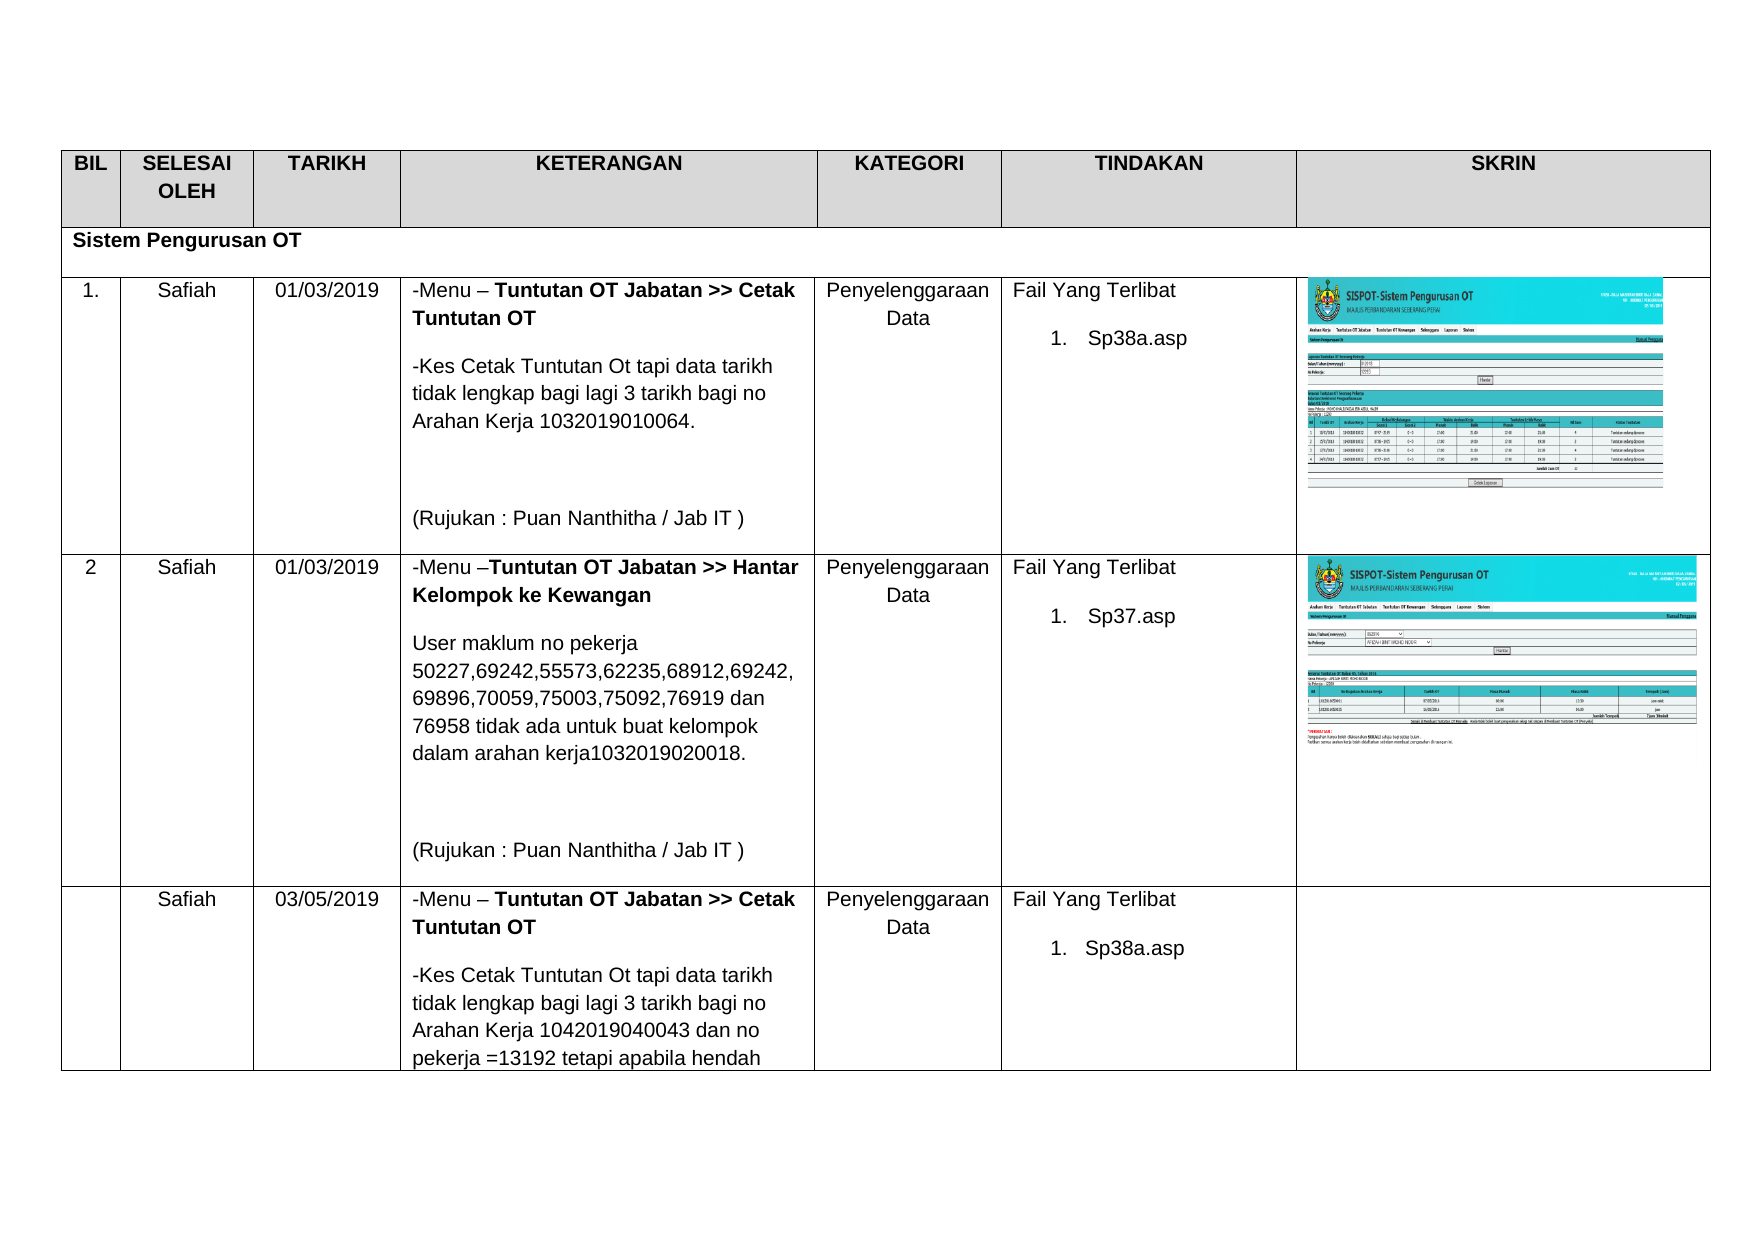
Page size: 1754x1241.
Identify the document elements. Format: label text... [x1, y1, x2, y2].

table_header TARIKH [254, 151, 400, 227]
picture [1307, 277, 1664, 500]
table_cell 01/03/2019 [254, 278, 400, 554]
table_header SELESAI OLEH [121, 151, 253, 227]
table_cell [815, 887, 1001, 1069]
table_cell Safiah [121, 887, 253, 1069]
table_cell 03/05/2019 [254, 887, 400, 1069]
table_cell -Menu – Tuntutan OT Jabatan >> Cetak Tuntutan OT -Kes Cetak Tuntutan Ot tapi data tarikh tidak lengkap bagi lagi 3 tarikh bagi no Arahan Kerja 1032019010064. (Rujukan : Puan Nanthitha / Jab IT ) [401, 278, 814, 554]
table_header SKRIN [1297, 151, 1710, 227]
table_cell Fail Yang Terlibat Sp38a.asp [1002, 278, 1296, 554]
table_cell [62, 887, 120, 1069]
table_cell Safiah [121, 555, 253, 886]
table_cell -Menu –Tuntutan OT Jabatan >> Hantar Kelompok ke Kewangan User maklum no pekerja 50227,69242,55573,62235,68912,69242,69896,70059,75003,75092,76919 dan 76958 tidak ada untuk buat kelompok dalam arahan kerja1032019020018. (Rujukan : Puan Nanthitha / Jab IT ) [401, 555, 814, 886]
table_cell 1. [62, 278, 120, 554]
table_cell Safiah [121, 278, 253, 554]
table_cell 2 [62, 555, 120, 886]
table_cell Penyelenggaraan Data [815, 278, 1001, 554]
picture [1307, 555, 1697, 763]
table_cell Fail Yang Terlibat Sp37.asp [1002, 555, 1296, 886]
table_header KETERANGAN [401, 151, 817, 227]
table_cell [1002, 887, 1296, 1069]
table_cell [1297, 278, 1710, 554]
table_header KATEGORI [818, 151, 1001, 227]
table_cell [1297, 887, 1710, 1069]
table_header TINDAKAN [1002, 151, 1296, 227]
table_cell [1297, 555, 1710, 886]
table_cell 01/03/2019 [254, 555, 400, 886]
table_header BIL [62, 151, 120, 227]
table_cell Sistem Pengurusan OT [62, 228, 1710, 277]
table_cell Penyelenggaraan Data [815, 555, 1001, 886]
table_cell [401, 887, 814, 1069]
